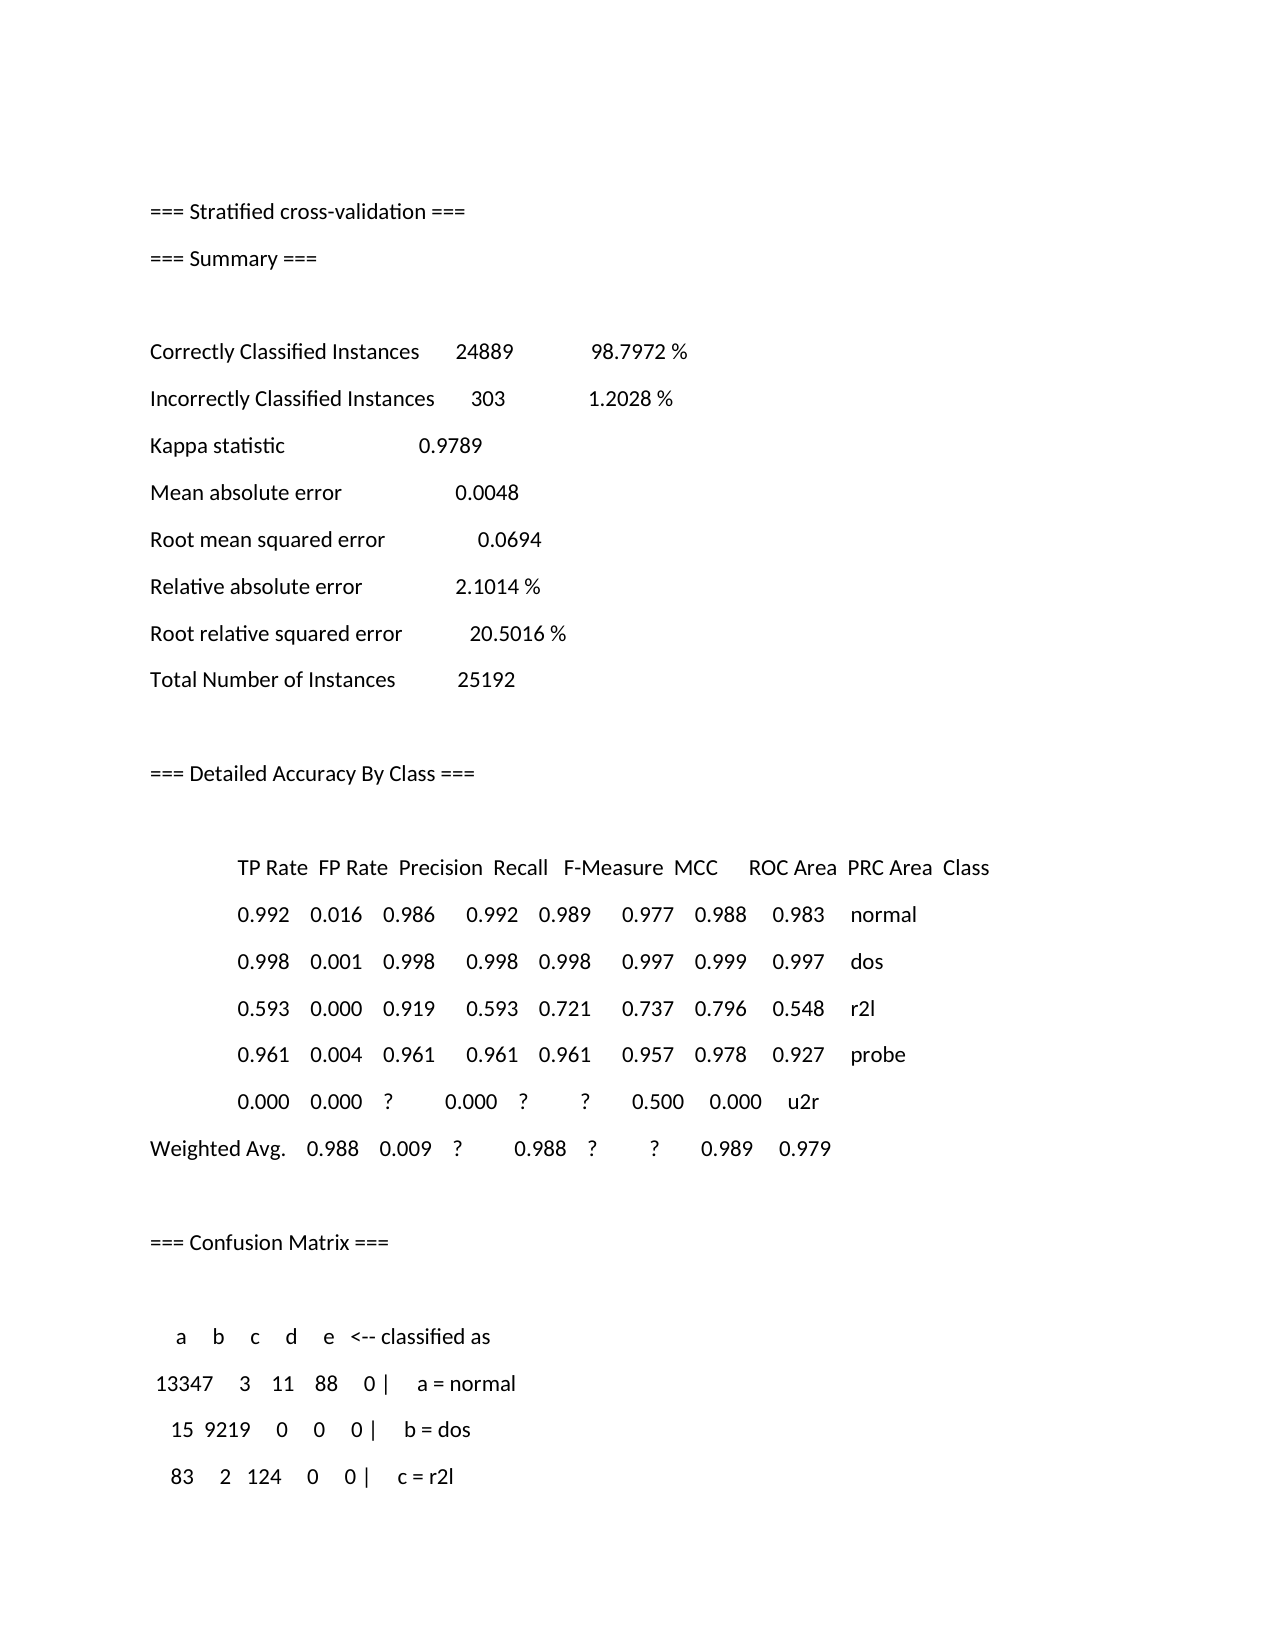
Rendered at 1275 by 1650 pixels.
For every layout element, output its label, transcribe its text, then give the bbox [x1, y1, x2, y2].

text TP Rate FP Rate Precision Recall F-Measure MCC ROC Area PRC Area Class [150, 853, 1125, 881]
text 13347 3 11 88 0 | a = normal [150, 1369, 1125, 1397]
text 0.961 0.004 0.961 0.961 0.961 0.957 0.978 0.927 probe [150, 1041, 1125, 1069]
text Incorrectly Classified Instances 303 1.2028 % [150, 384, 1125, 412]
text Kappa statistic 0.9789 [150, 431, 1125, 459]
text a b c d e <-- classified as [150, 1322, 1125, 1350]
text 0.593 0.000 0.919 0.593 0.721 0.737 0.796 0.548 r2l [150, 994, 1125, 1022]
text 0.998 0.001 0.998 0.998 0.998 0.997 0.999 0.997 dos [150, 947, 1125, 975]
text 0.000 0.000 ? 0.000 ? ? 0.500 0.000 u2r [150, 1087, 1125, 1116]
text 0.992 0.016 0.986 0.992 0.989 0.977 0.988 0.983 normal [150, 900, 1125, 928]
text === Summary === [150, 244, 1125, 272]
text Weighted Avg. 0.988 0.009 ? 0.988 ? ? 0.989 0.979 [150, 1134, 1125, 1162]
text Total Number of Instances 25192 [150, 666, 1125, 694]
text Correctly Classified Instances 24889 98.7972 % [150, 337, 1125, 366]
text Root mean squared error 0.0694 [150, 525, 1125, 553]
text 83 2 124 0 0 | c = r2l [150, 1462, 1125, 1491]
text 15 9219 0 0 0 | b = dos [150, 1416, 1125, 1444]
text === Stratified cross-validation === [150, 197, 1125, 225]
text === Confusion Matrix === [150, 1228, 1125, 1256]
text === Detailed Accuracy By Class === [150, 759, 1125, 787]
text Mean absolute error 0.0048 [150, 478, 1125, 506]
text Relative absolute error 2.1014 % [150, 572, 1125, 600]
text Root relative squared error 20.5016 % [150, 619, 1125, 647]
